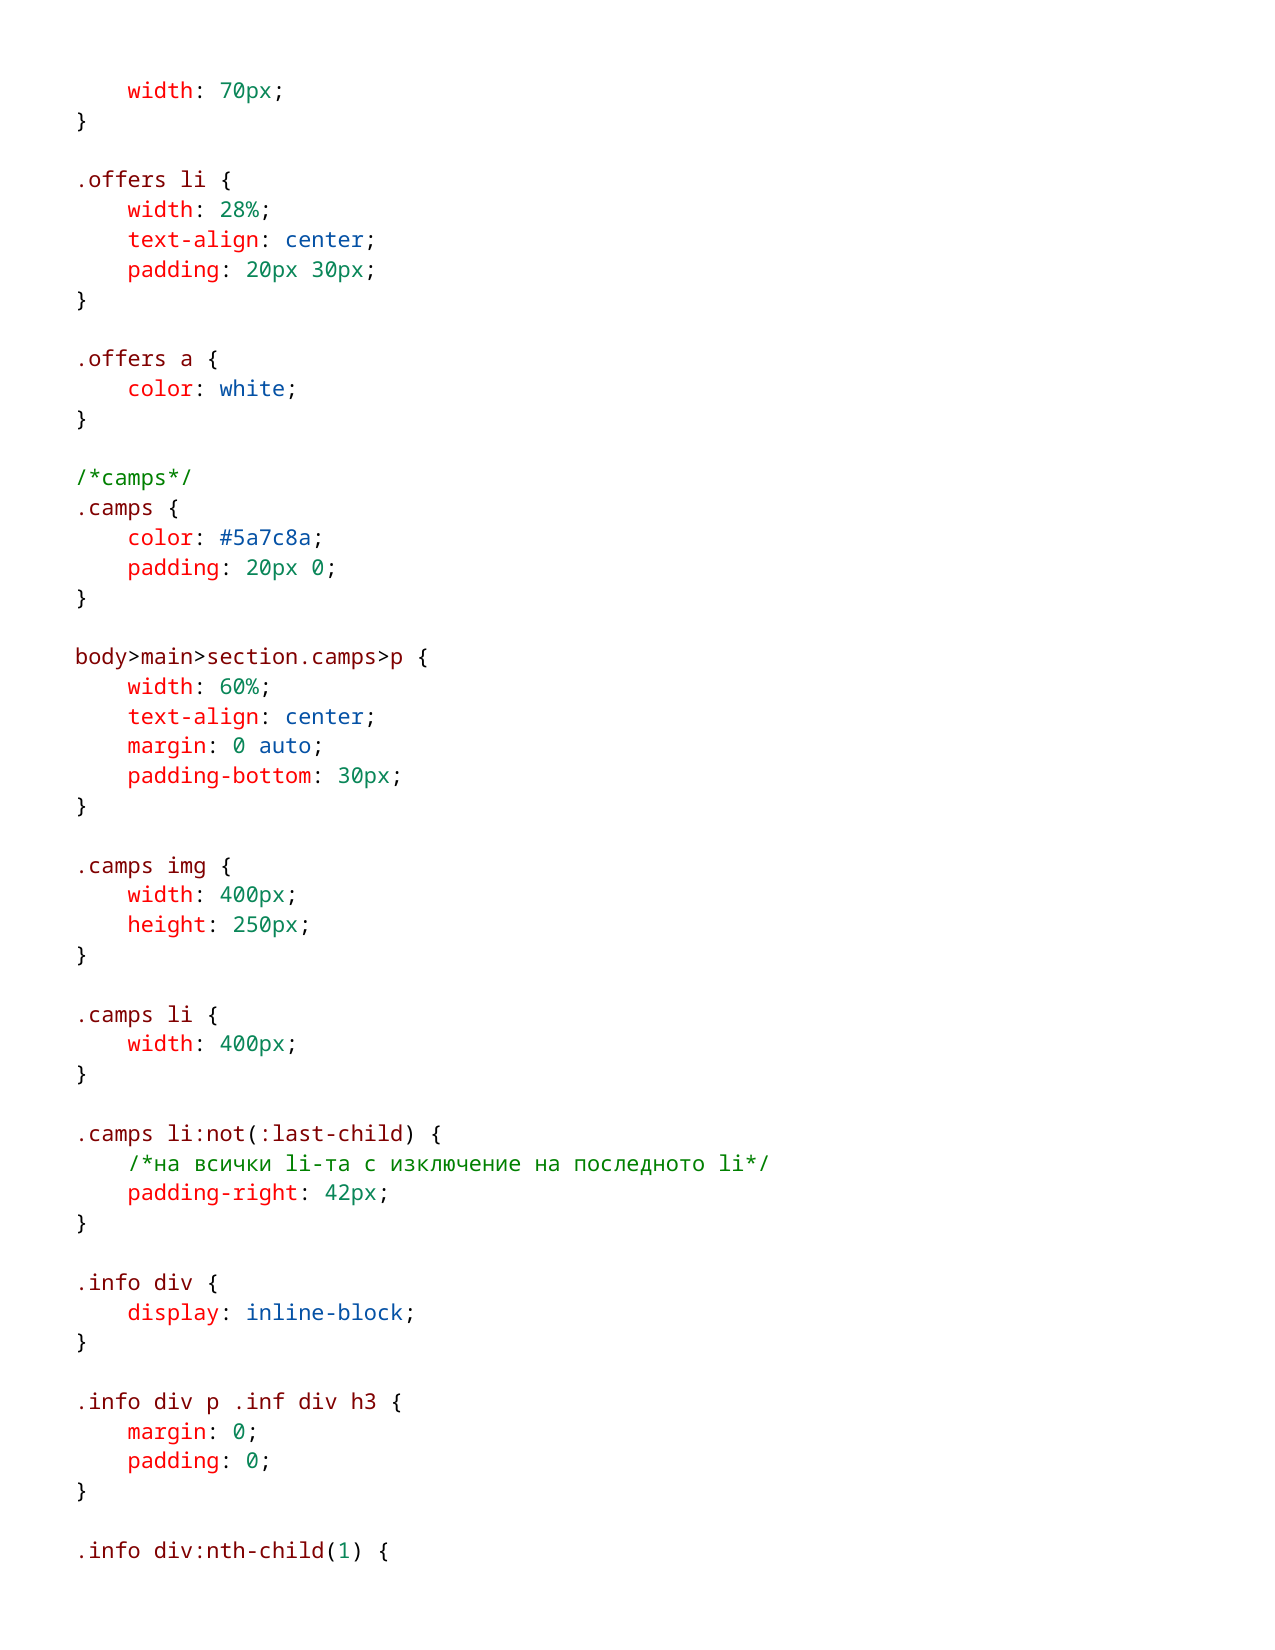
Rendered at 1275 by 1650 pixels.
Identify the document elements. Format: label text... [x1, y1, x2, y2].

text padding: 0; [75, 1445, 1200, 1475]
text } [75, 1326, 1200, 1356]
text color: #5a7c8a; [75, 522, 1200, 552]
text text-align: center; [75, 224, 1200, 254]
text width: 400px; [75, 879, 1200, 909]
text } [75, 1475, 1200, 1505]
text } [75, 581, 1200, 611]
text } [75, 403, 1200, 432]
text height: 250px; [75, 909, 1200, 939]
text /*на всички li-та с изключение на последното li*/ [75, 1147, 1200, 1177]
text .info div:nth-child(1) { [75, 1535, 1200, 1564]
text } [75, 1207, 1200, 1237]
text .offers li { [75, 164, 1200, 194]
text width: 28%; [75, 194, 1200, 224]
text padding: 20px 0; [75, 552, 1200, 581]
text margin: 0; [75, 1416, 1200, 1445]
text padding-right: 42px; [75, 1177, 1200, 1207]
text .camps li { [75, 998, 1200, 1028]
text .info div p .inf div h3 { [75, 1386, 1200, 1416]
text .info div { [75, 1267, 1200, 1296]
text } [75, 105, 1200, 134]
text width: 70px; [75, 75, 1200, 105]
text } [75, 1058, 1200, 1088]
text .camps li:not(:last-child) { [75, 1118, 1200, 1147]
text /*camps*/ [75, 462, 1200, 492]
text color: white; [75, 373, 1200, 403]
text padding: 20px 30px; [75, 254, 1200, 283]
text } [75, 283, 1200, 313]
text margin: 0 auto; [75, 730, 1200, 760]
text display: inline-block; [75, 1296, 1200, 1326]
text .offers a { [75, 343, 1200, 373]
text width: 400px; [75, 1028, 1200, 1058]
text .camps { [75, 492, 1200, 522]
text body>main>section.camps>p { [75, 641, 1200, 671]
text padding-bottom: 30px; [75, 760, 1200, 790]
text } [75, 939, 1200, 969]
text .camps img { [75, 849, 1200, 879]
text text-align: center; [75, 701, 1200, 730]
text } [75, 790, 1200, 820]
text width: 60%; [75, 671, 1200, 701]
